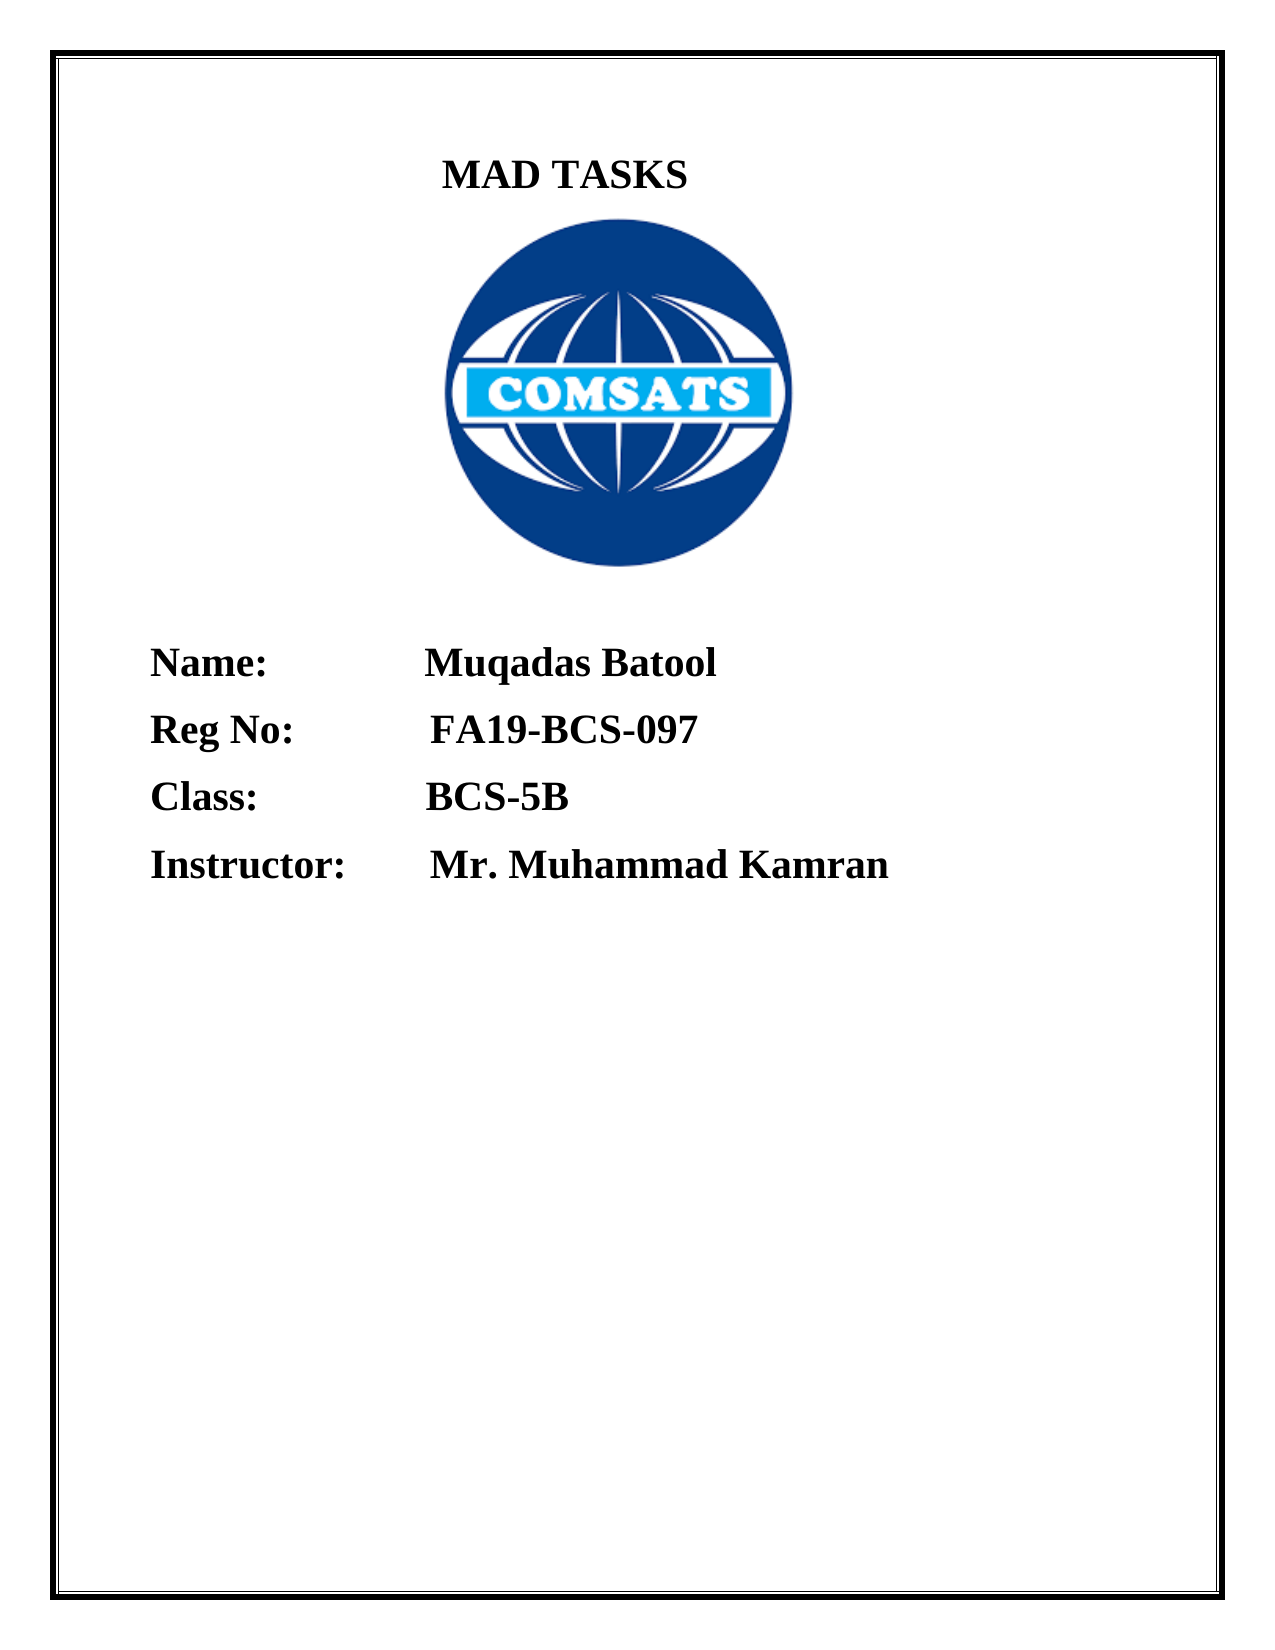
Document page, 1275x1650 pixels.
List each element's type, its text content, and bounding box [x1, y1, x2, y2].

text Class: BCS-5B [150, 772, 1125, 820]
text Name: Muqadas Batool [150, 637, 1125, 685]
text MAD TASKS [150, 150, 1125, 198]
picture [442, 217, 795, 570]
text Reg No: FA19-BCS-097 [150, 704, 1125, 752]
text Instructor: Mr. Muhammad Kamran [150, 839, 1125, 887]
